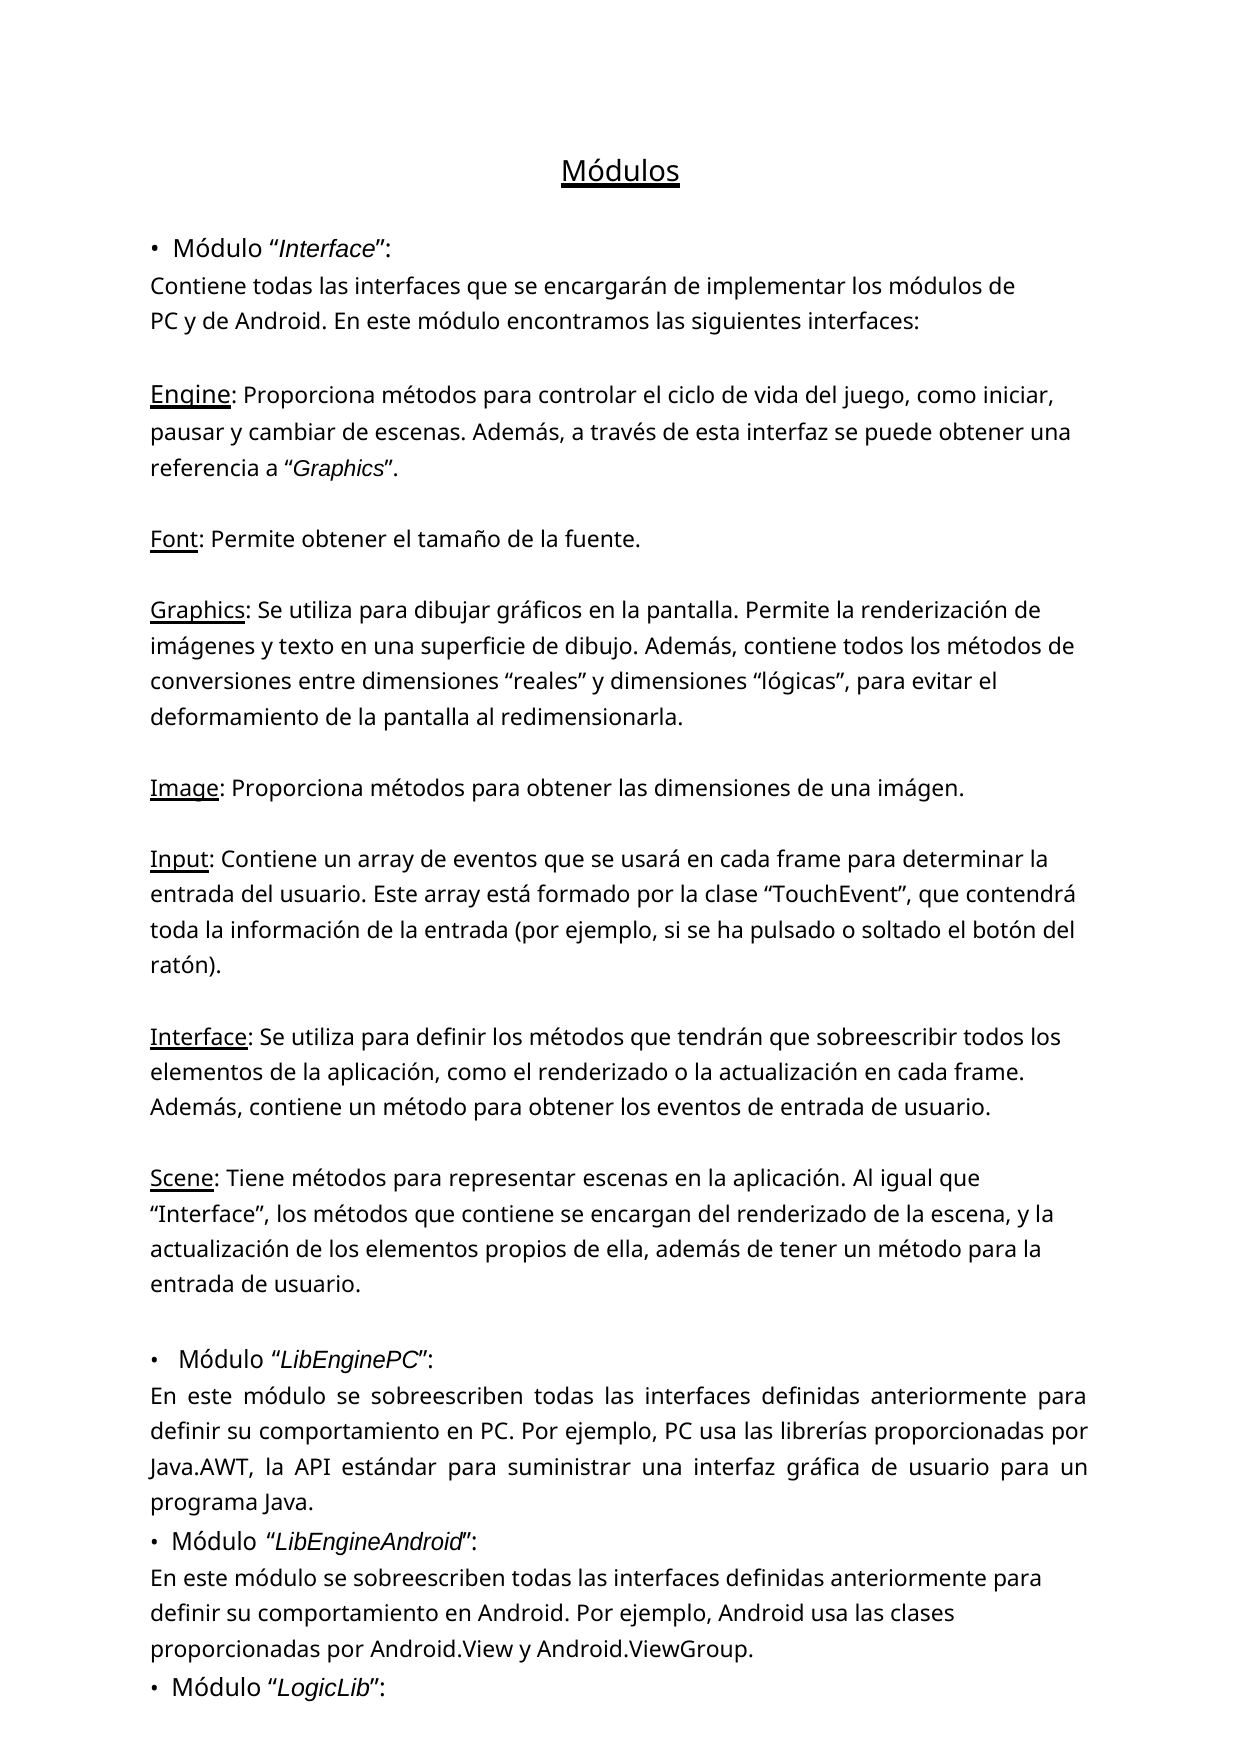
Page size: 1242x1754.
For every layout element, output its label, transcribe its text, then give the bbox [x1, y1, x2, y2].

text Interface: Se utiliza para deﬁnir los métodos que tendrán que sobreescribir todos los elementos de la aplicación, como el renderizado o la actualización en cada frame. Además, contiene un método para obtener los eventos de entrada de usuario. [150, 1020, 1100, 1122]
text Contiene todas las interfaces que se encargarán de implementar los módulos de PC y de Android. En este módulo encontramos las siguientes interfaces: [150, 270, 1047, 337]
list Módulo “LibEngineAndroid”: [150, 1523, 1100, 1557]
text Font: Permite obtener el tamaño de la fuente. [150, 523, 1100, 554]
text En este módulo se sobreescriben todas las interfaces deﬁnidas anteriormente para deﬁnir su comportamiento en PC. Por ejemplo, PC usa las librerías proporcionadas por Java.AWT, la API estándar para suministrar una interfaz gráﬁca de usuario para un programa Java. [150, 1380, 1088, 1517]
list Módulo “Interface”: [150, 231, 1100, 265]
text Input: Contiene un array de eventos que se usará en cada frame para determinar la entrada del usuario. Este array está formado por la clase “TouchEvent”, que contendrá toda la información de la entrada (por ejemplo, si se ha pulsado o soltado el botón del ratón). [150, 843, 1090, 980]
text Scene: Tiene métodos para representar escenas en la aplicación. Al igual que “Interface”, los métodos que contiene se encargan del renderizado de la escena, y la actualización de los elementos propios de ella, además de tener un método para la entrada de usuario. [150, 1162, 1089, 1299]
text Engine: Proporciona métodos para controlar el ciclo de vida del juego, como iniciar, pausar y cambiar de escenas. Además, a través de esta interfaz se puede obtener una referencia a “Graphics”. [150, 376, 1100, 483]
text Graphics: Se utiliza para dibujar gráﬁcos en la pantalla. Permite la renderización de imágenes y texto en una superﬁcie de dibujo. Además, contiene todos los métodos de conversiones entre dimensiones “reales” y dimensiones “lógicas”, para evitar el deformamiento de la pantalla al redimensionarla. [150, 594, 1090, 732]
text En este módulo se sobreescriben todas las interfaces deﬁnidas anteriormente para deﬁnir su comportamiento en Android. Por ejemplo, Android usa las clases proporcionadas por Android.View y Android.ViewGroup. [150, 1562, 1090, 1664]
subtitle Módulos [526, 150, 714, 189]
list Módulo “LibEnginePC”: [150, 1341, 1100, 1375]
text Image: Proporciona métodos para obtener las dimensiones de una imágen. [150, 772, 1100, 803]
list Módulo “LogicLib”: [150, 1670, 1100, 1704]
